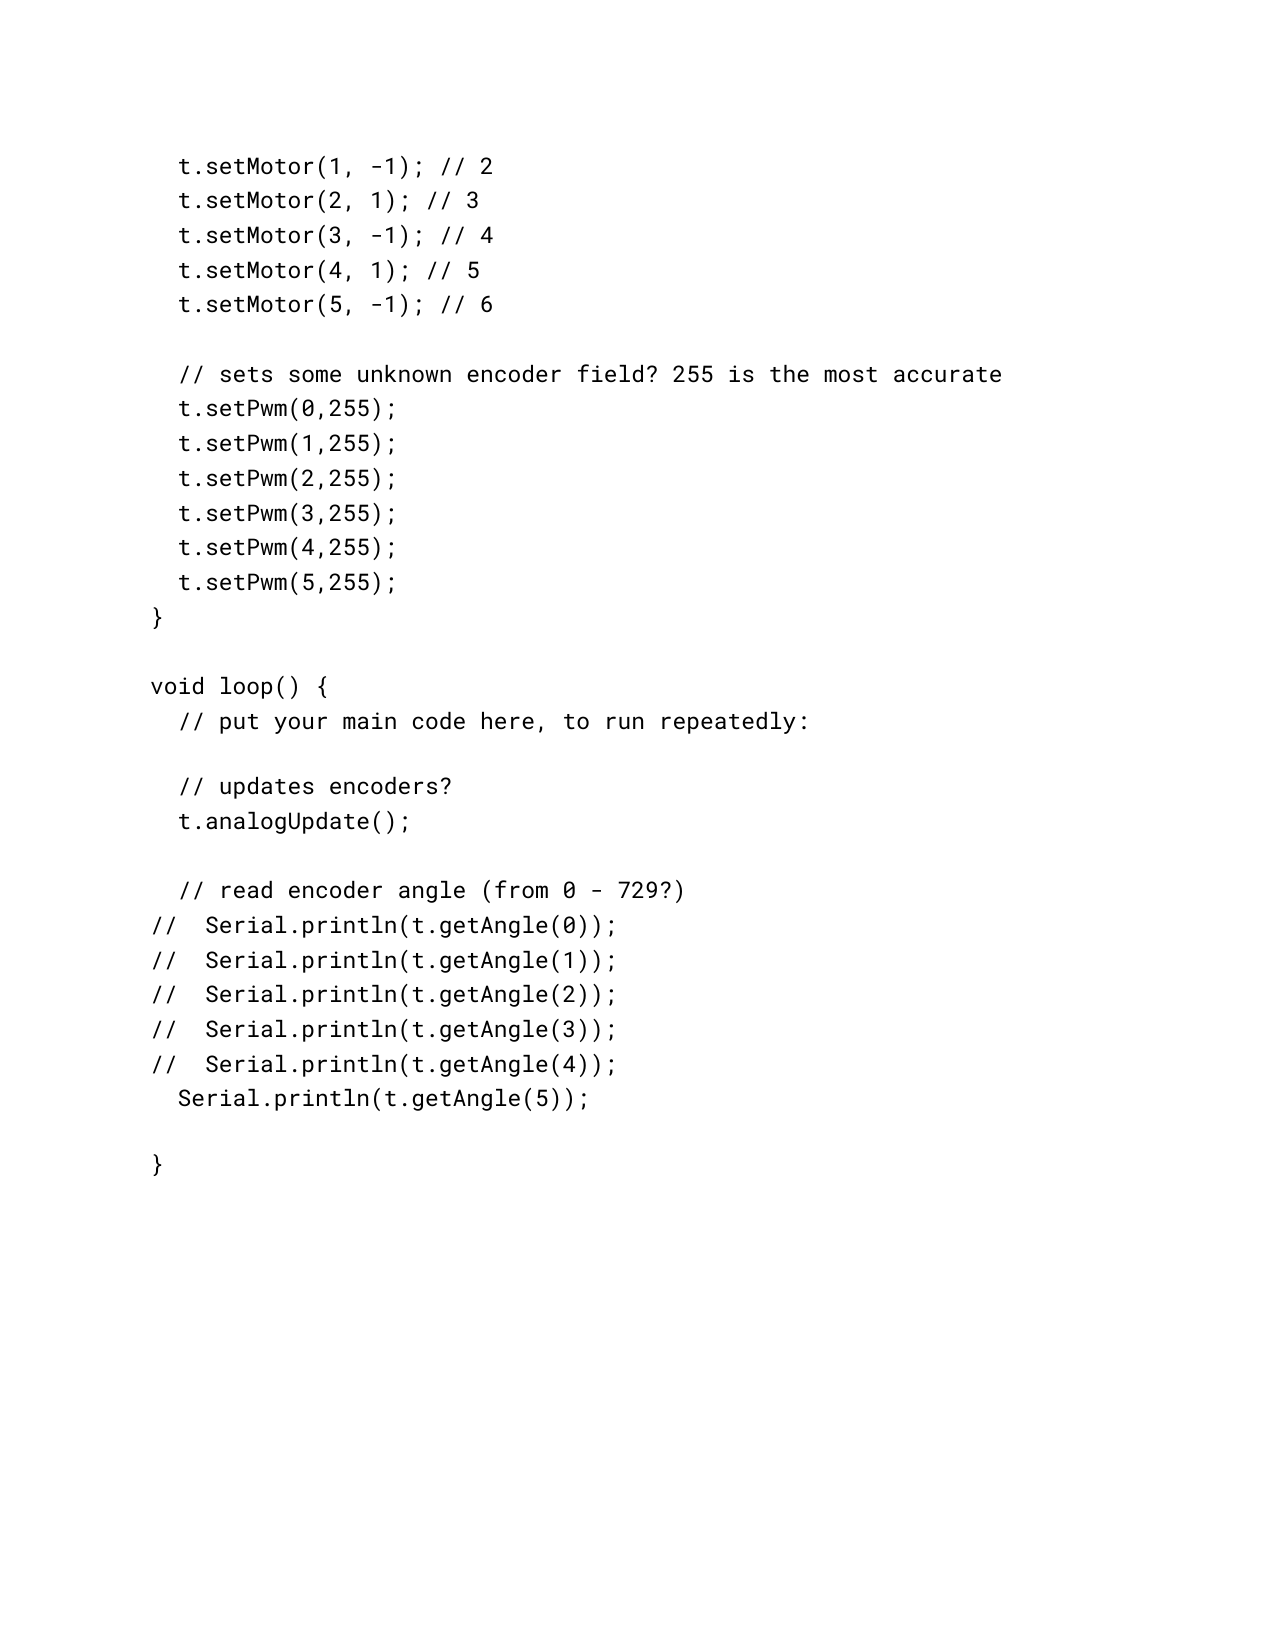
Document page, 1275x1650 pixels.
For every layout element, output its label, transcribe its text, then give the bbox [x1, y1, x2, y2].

text t.setMotor(1, -1); // 2 [150, 150, 1125, 180]
text t.setPwm(5,255); [150, 566, 1125, 596]
text t.setPwm(4,255); [150, 532, 1125, 562]
text // Serial.println(t.getAngle(4)); [150, 1048, 1125, 1078]
text // put your main code here, to run repeatedly: [150, 705, 1125, 735]
text } [150, 1148, 1125, 1178]
text // Serial.println(t.getAngle(2)); [150, 979, 1125, 1009]
text t.setMotor(5, -1); // 6 [150, 289, 1125, 319]
text // Serial.println(t.getAngle(1)); [150, 944, 1125, 974]
text // updates encoders? [150, 771, 1125, 801]
text t.setPwm(1,255); [150, 427, 1125, 458]
text t.setPwm(3,255); [150, 497, 1125, 527]
text // read encoder angle (from 0 - 729?) [150, 874, 1125, 905]
text Serial.println(t.getAngle(5)); [150, 1083, 1125, 1113]
text void loop() { [150, 670, 1125, 701]
text t.setPwm(2,255); [150, 462, 1125, 492]
text // sets some unknown encoder field? 255 is the most accurate [150, 358, 1125, 388]
text } [150, 601, 1125, 631]
text t.setMotor(3, -1); // 4 [150, 219, 1125, 249]
text t.analogUpdate(); [150, 805, 1125, 835]
text // Serial.println(t.getAngle(0)); [150, 909, 1125, 939]
text t.setMotor(4, 1); // 5 [150, 254, 1125, 284]
text t.setPwm(0,255); [150, 393, 1125, 423]
text t.setMotor(2, 1); // 3 [150, 185, 1125, 215]
text // Serial.println(t.getAngle(3)); [150, 1013, 1125, 1043]
